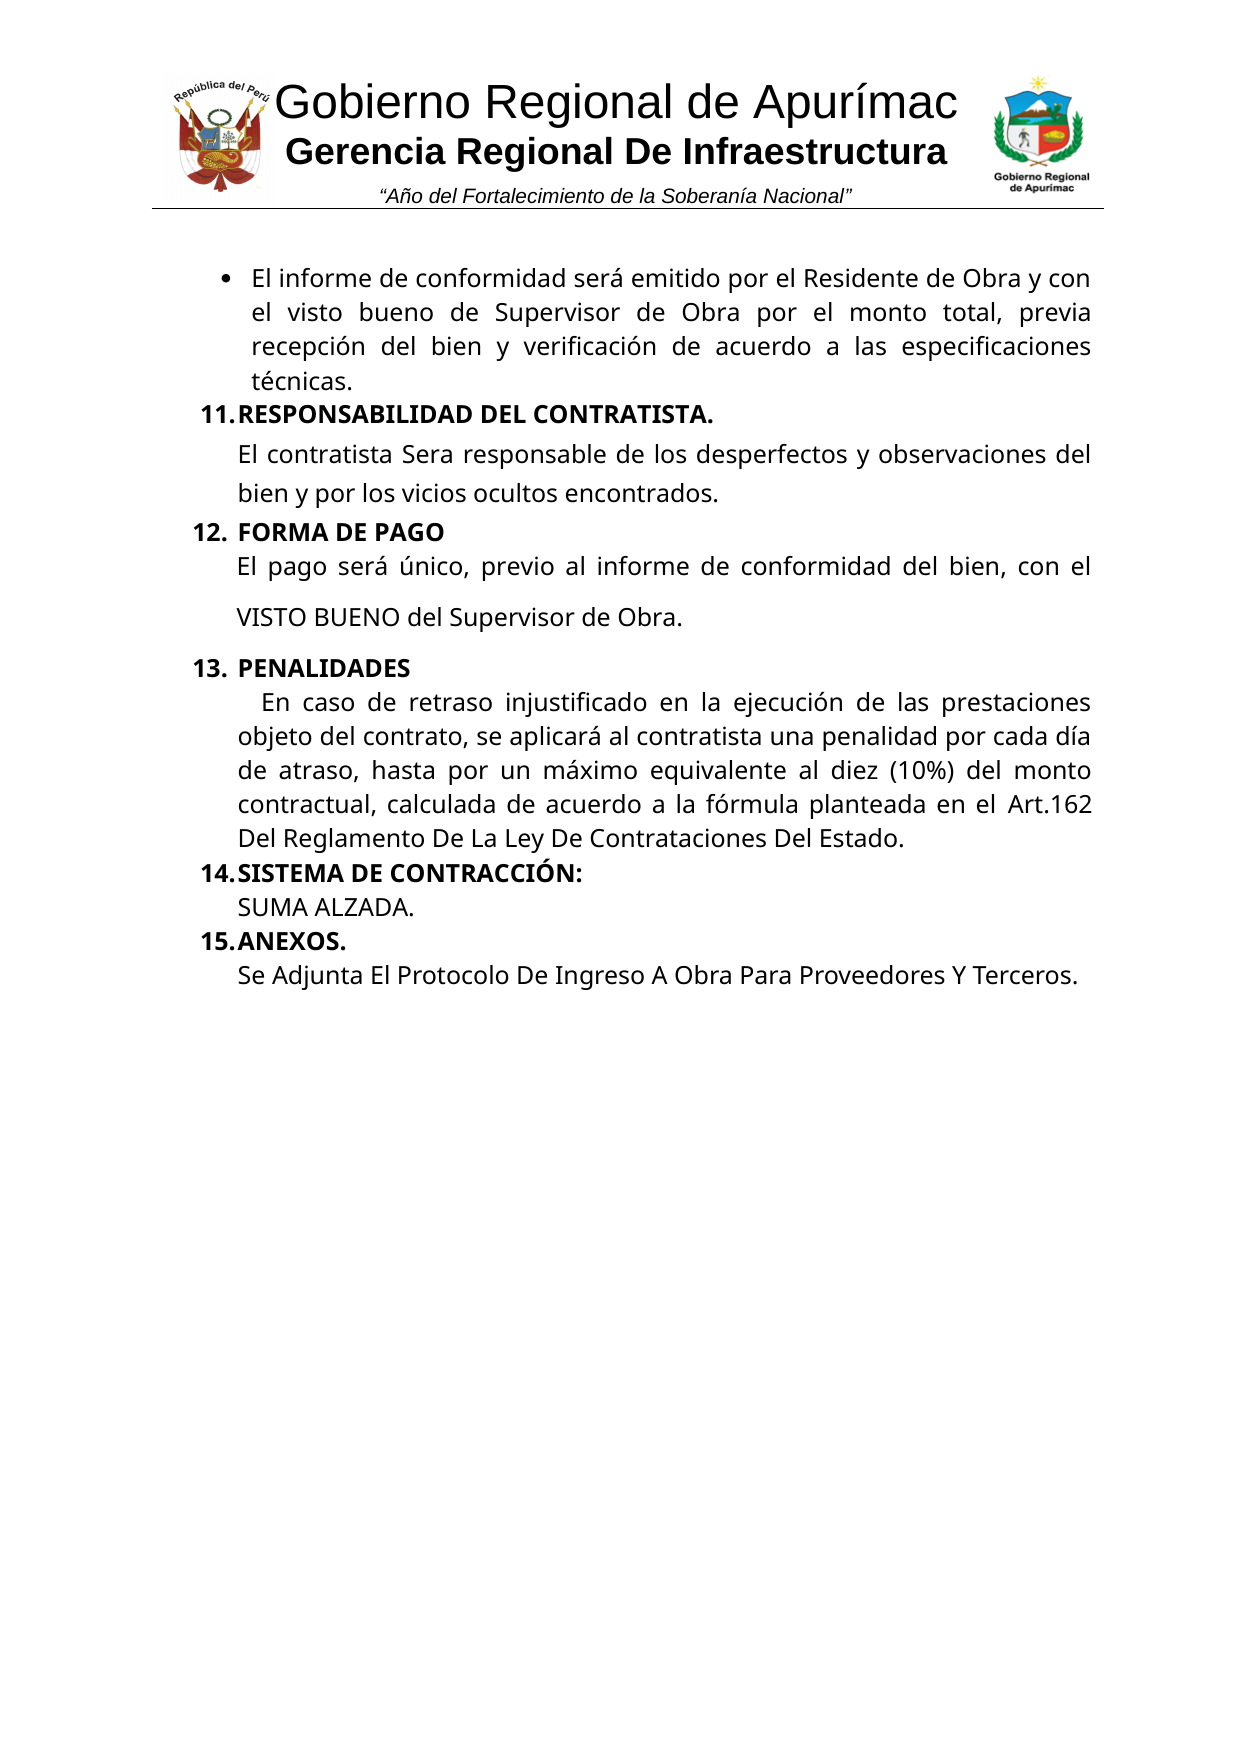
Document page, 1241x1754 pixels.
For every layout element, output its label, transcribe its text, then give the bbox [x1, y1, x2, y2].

list RESPONSABILIDAD DEL CONTRATISTA. [200, 397, 1093, 431]
list PENALIDADES [192, 651, 1093, 685]
list Se Adjunta El Protocolo De Ingreso A Obra Para Proveedores Y Terceros. [237, 957, 1122, 991]
text El pago será único, previo al informe de conformidad del bien, con el VISTO BUENO del Supervisor de Obra. [236, 549, 1093, 634]
picture [989, 73, 1093, 201]
picture [162, 73, 275, 203]
list SUMA ALZADA. [237, 889, 1093, 923]
list En caso de retraso injustificado en la ejecución de las prestaciones objeto del contrato, se aplicará al contratista una penalidad por cada día de atraso, hasta por un máximo equivalente al diez (10%) del monto contractual, calculada de acuerdo a la fórmula planteada en el Art.162 Del Reglamento De La Ley De Contrataciones Del Estado. [237, 685, 1093, 855]
list SISTEMA DE CONTRACCIÓN: [200, 855, 1093, 889]
list FORMA DE PAGO [192, 515, 1093, 549]
list ANEXOS. [200, 923, 1093, 957]
list El informe de conformidad será emitido por el Residente de Obra y con el visto bueno de Supervisor de Obra por el monto total, previa recepción del bien y verificación de acuerdo a las especificaciones técnicas. [222, 261, 1093, 397]
list El contratista Sera responsable de los desperfectos y observaciones del bien y por los vicios ocultos encontrados. [237, 436, 1093, 509]
